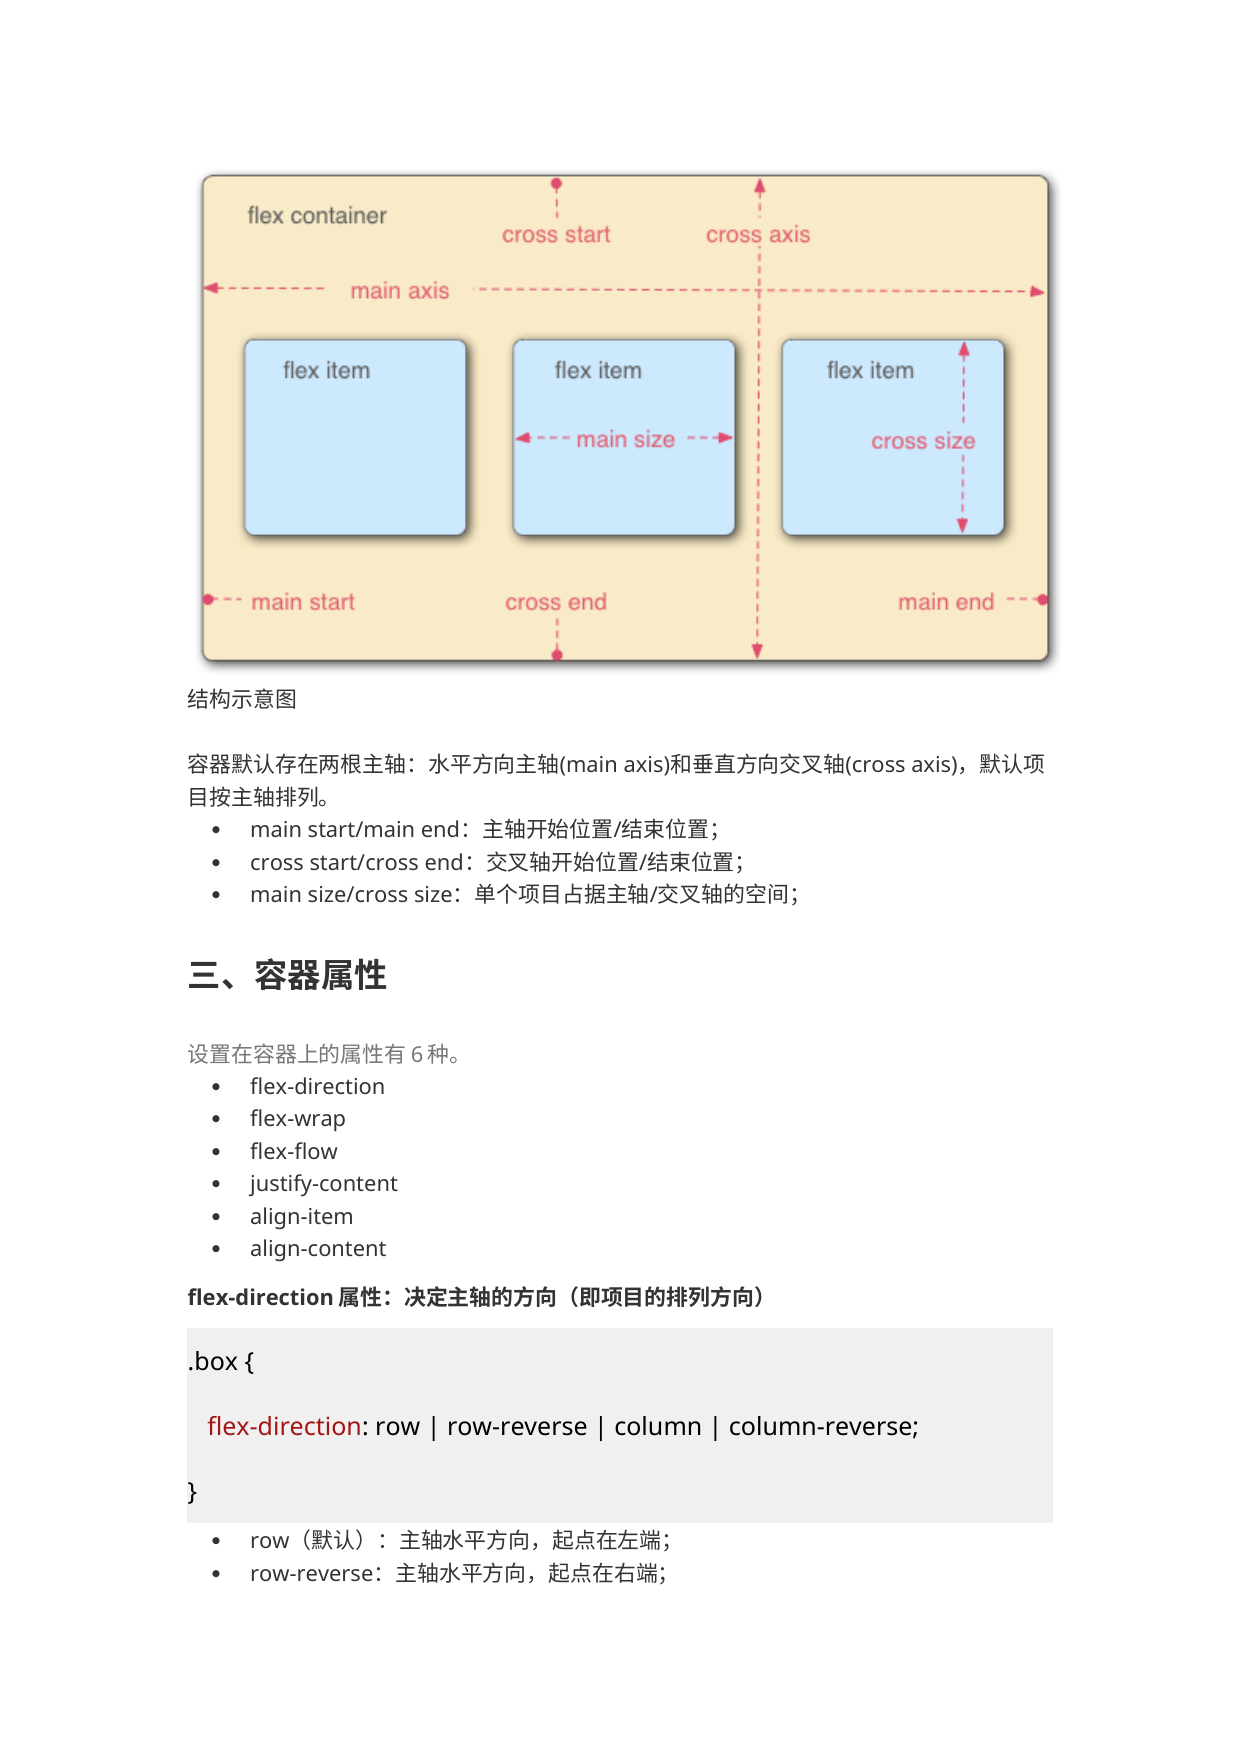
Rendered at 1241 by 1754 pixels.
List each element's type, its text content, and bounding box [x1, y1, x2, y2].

text 容器默认存在两根主轴：水平方向主轴(main axis)和垂直方向交叉轴(cross axis)，默认项目按主轴排列。 [187, 714, 1053, 812]
list flex-direction [212, 1069, 1053, 1102]
list flex-flow [212, 1134, 1053, 1167]
list align-item [212, 1199, 1053, 1232]
text } [187, 1458, 1053, 1523]
text flex-direction属性：决定主轴的方向（即项目的排列方向） [187, 1280, 1053, 1313]
picture [187, 162, 1068, 682]
text 三、容器属性 [187, 941, 1053, 1006]
text 结构示意图 [187, 682, 1053, 714]
list cross start/cross end：交叉轴开始位置/结束位置； [212, 844, 1053, 877]
list justify-content [212, 1167, 1053, 1199]
list flex-wrap [212, 1102, 1053, 1134]
list row-reverse：主轴水平方向，起点在右端； [212, 1556, 1053, 1588]
list main size/cross size：单个项目占据主轴/交叉轴的空间； [212, 877, 1053, 909]
text flex-direction: row | row-reverse | column | column-reverse; [187, 1393, 1053, 1458]
text 设置在容器上的属性有6种。 [187, 1037, 1053, 1069]
text .box { [187, 1328, 1053, 1393]
list main start/main end：主轴开始位置/结束位置； [212, 812, 1053, 844]
list row（默认）：主轴水平方向，起点在左端； [212, 1523, 1053, 1556]
list align-content [212, 1232, 1053, 1264]
